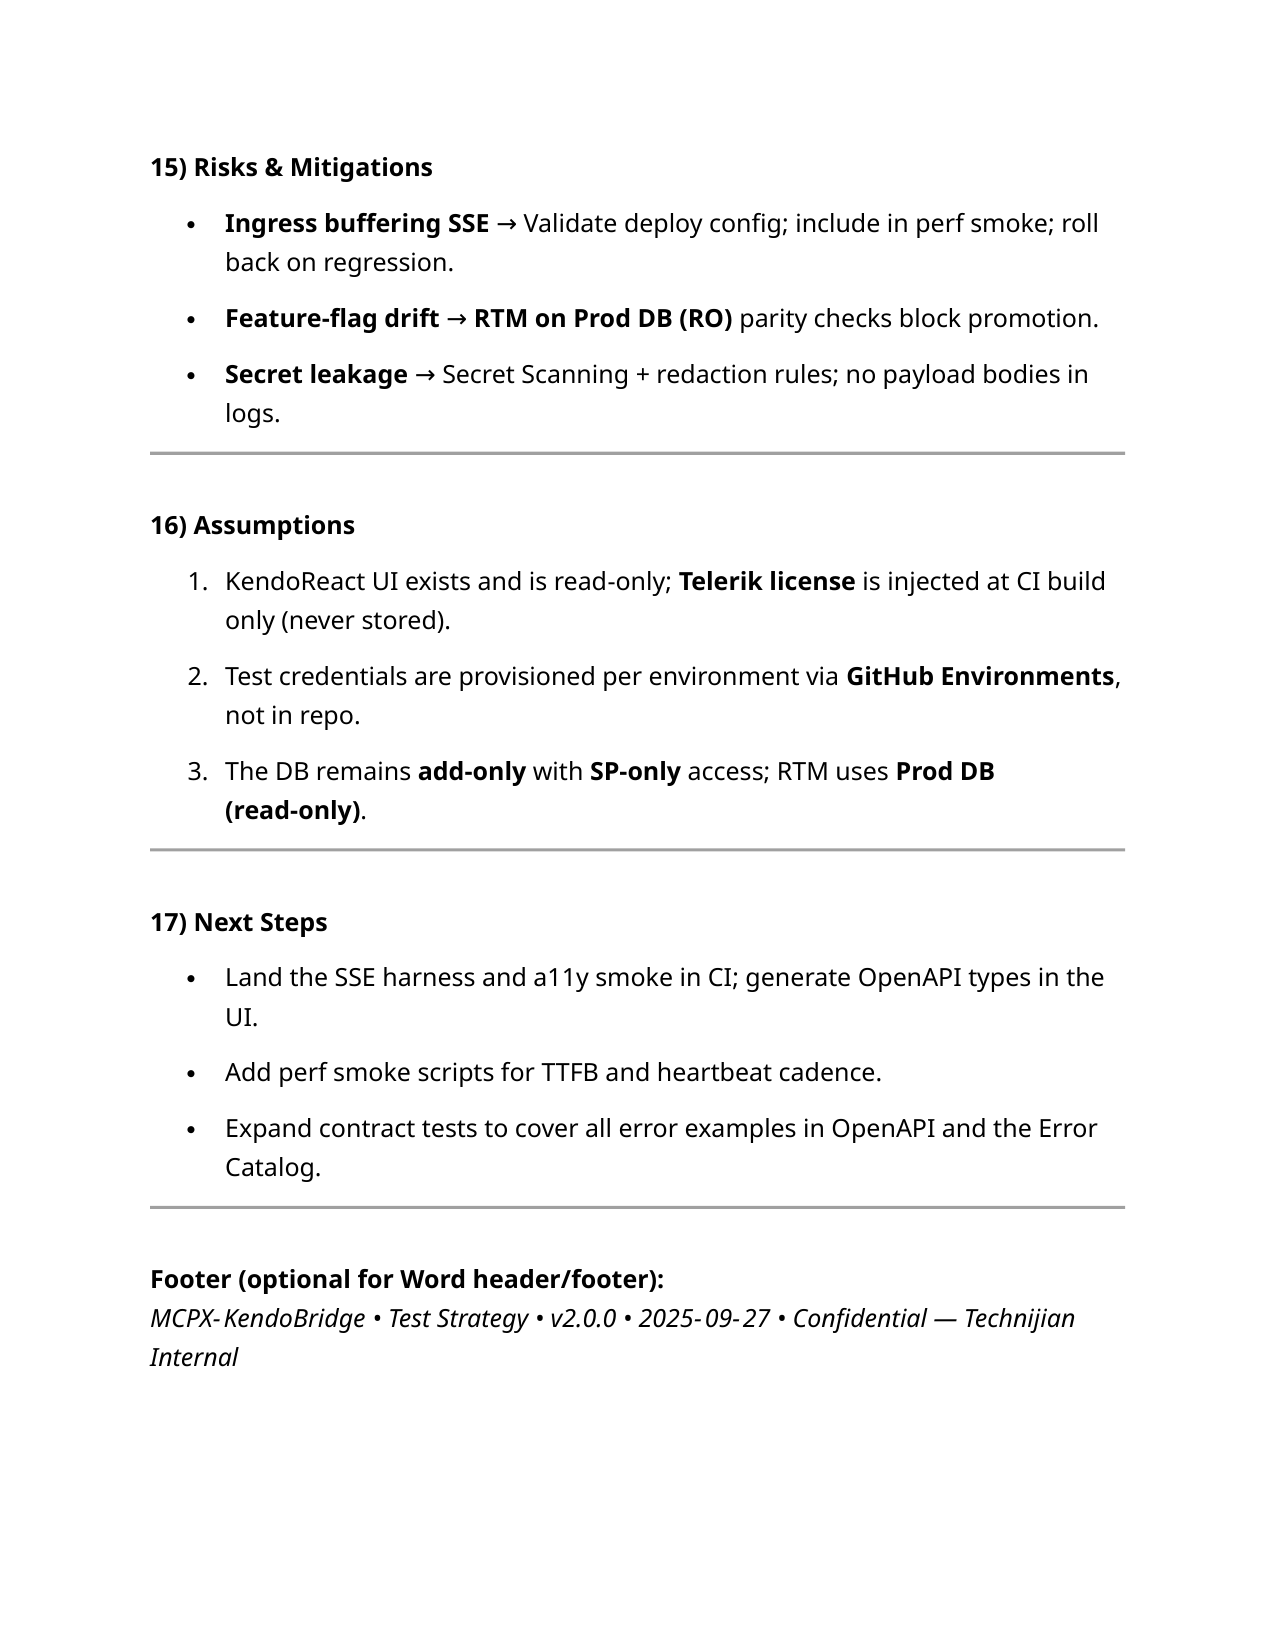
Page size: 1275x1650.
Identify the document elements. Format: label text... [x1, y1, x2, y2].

text Footer (optional for Word header/footer): MCPX-KendoBridge • Test Strategy • v2.0.0 • 2025-09-27 • Confidential — Technijian Internal [150, 1262, 1125, 1374]
list Test credentials are provisioned per environment via GitHub Environments, not in repo. [187, 658, 1125, 732]
text 16) Assumptions [150, 507, 1125, 542]
list Add perf smoke scripts for TTFB and heartbeat cadence. [187, 1055, 1125, 1089]
list Feature-flag drift → RTM on Prod DB (RO) parity checks block promotion. [187, 301, 1125, 335]
list Expand contract tests to cover all error examples in OpenAPI and the Error Catalog. [187, 1111, 1125, 1184]
text 15) Risks & Mitigations [150, 150, 1125, 184]
list Ingress buffering SSE → Validate deploy config; include in perf smoke; roll back on regression. [187, 206, 1125, 279]
list The DB remains add-only with SP-only access; RTM uses Prod DB (read-only). [187, 753, 1125, 827]
list Secret leakage → Secret Scanning + redaction rules; no payload bodies in logs. [187, 357, 1125, 430]
list KendoReact UI exists and is read-only; Telerik license is injected at CI build only (never stored). [187, 563, 1125, 637]
text 17) Next Steps [150, 904, 1125, 938]
list Land the SSE harness and a11y smoke in CI; generate OpenAPI types in the UI. [187, 960, 1125, 1033]
